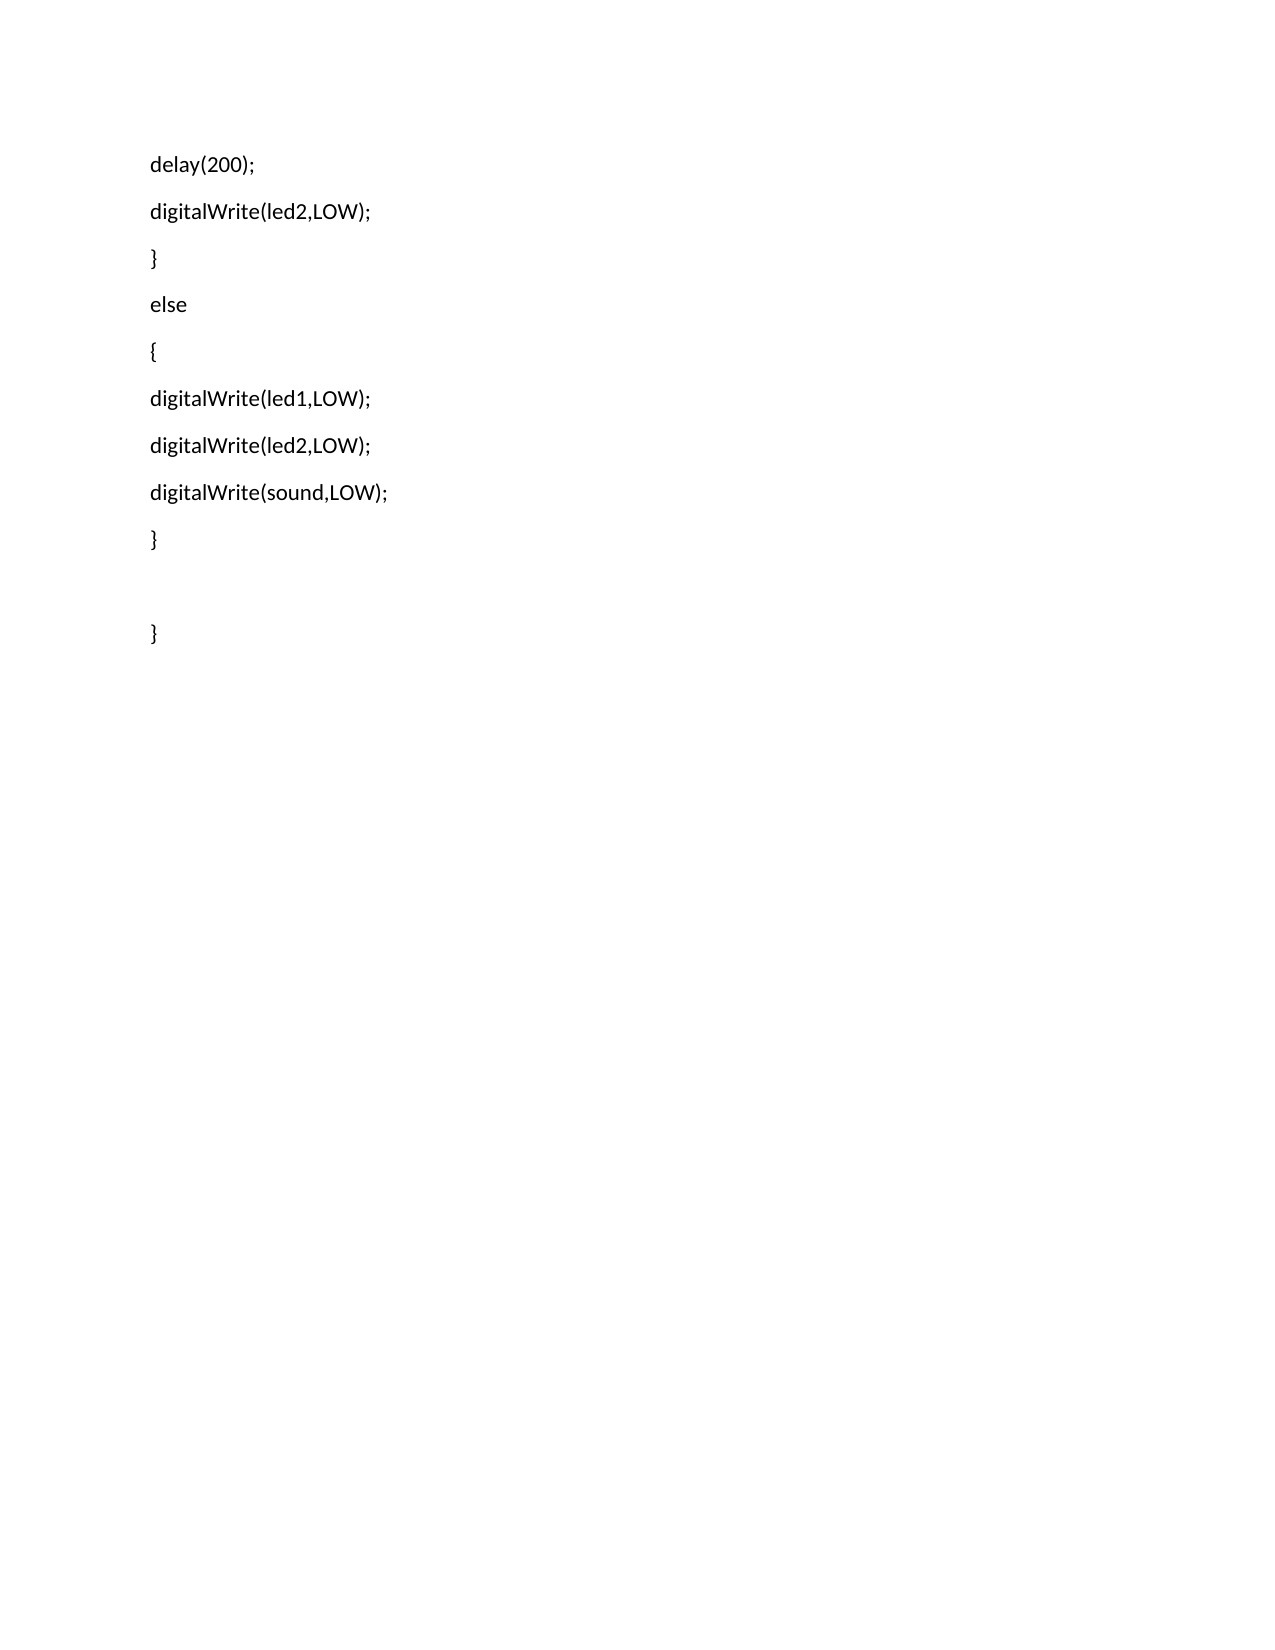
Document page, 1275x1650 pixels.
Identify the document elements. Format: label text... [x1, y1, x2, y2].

text else [150, 291, 1125, 319]
text digitalWrite(led2,LOW); [150, 431, 1125, 459]
text { [150, 337, 1125, 366]
text delay(200); [150, 150, 1125, 178]
text } [150, 244, 1125, 272]
text digitalWrite(led2,LOW); [150, 197, 1125, 225]
text } [150, 525, 1125, 553]
text } [150, 619, 1125, 647]
text digitalWrite(led1,LOW); [150, 384, 1125, 412]
text digitalWrite(sound,LOW); [150, 478, 1125, 506]
